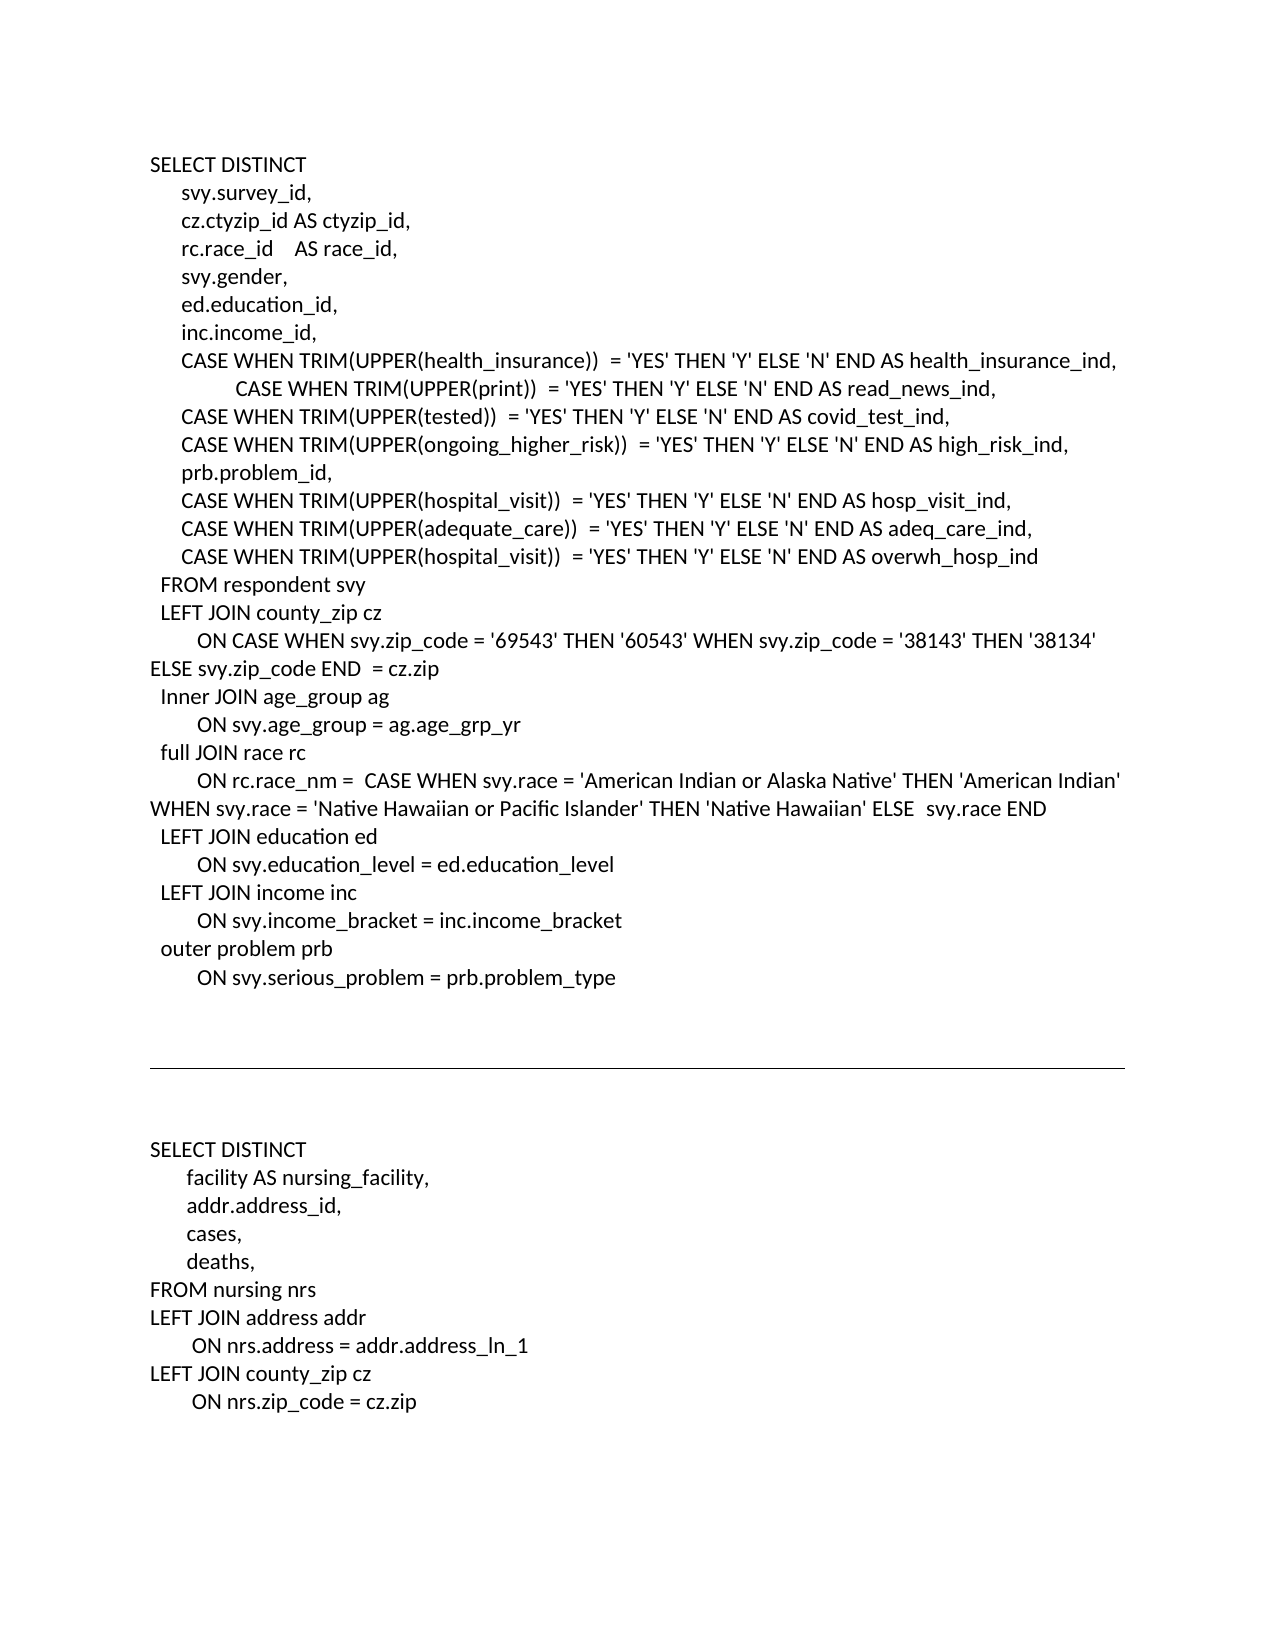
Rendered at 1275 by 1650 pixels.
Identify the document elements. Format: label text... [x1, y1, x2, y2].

text LEFT JOIN county_zip cz [150, 1359, 1125, 1387]
text cz.ctyzip_id AS ctyzip_id, [150, 206, 1125, 234]
text CASE WHEN TRIM(UPPER(print)) = 'YES' THEN 'Y' ELSE 'N' END AS read_news_ind, [150, 374, 1125, 402]
text deaths, [150, 1247, 1125, 1275]
text LEFT JOIN education ed [150, 822, 1125, 851]
text svy.survey_id, [150, 178, 1125, 206]
text ON nrs.address = addr.address_ln_1 [150, 1331, 1125, 1359]
text ON svy.income_bracket = inc.income_bracket [150, 907, 1125, 934]
text ON svy.age_group = ag.age_grp_yr [150, 710, 1125, 738]
text ON svy.serious_problem = prb.problem_type [150, 963, 1125, 991]
text ON CASE WHEN svy.zip_code = '69543' THEN '60543' WHEN svy.zip_code = '38143' THEN '38134' ELSE svy.zip_code END = cz.zip [150, 626, 1125, 682]
text cases, [150, 1219, 1125, 1247]
text full JOIN race rc [150, 738, 1125, 766]
text prb.problem_id, [150, 458, 1125, 486]
text facility AS nursing_facility, [150, 1163, 1125, 1191]
text addr.address_id, [150, 1191, 1125, 1219]
text FROM nursing nrs [150, 1275, 1125, 1303]
text ed.education_id, [150, 290, 1125, 318]
text FROM respondent svy [150, 570, 1125, 598]
text CASE WHEN TRIM(UPPER(hospital_visit)) = 'YES' THEN 'Y' ELSE 'N' END AS hosp_visit_ind, [150, 486, 1125, 514]
text LEFT JOIN county_zip cz [150, 598, 1125, 626]
text ON nrs.zip_code = cz.zip [150, 1387, 1125, 1415]
text outer problem prb [150, 934, 1125, 963]
text LEFT JOIN income inc [150, 878, 1125, 907]
text CASE WHEN TRIM(UPPER(health_insurance)) = 'YES' THEN 'Y' ELSE 'N' END AS health_insurance_ind, [150, 346, 1125, 374]
text ON svy.education_level = ed.education_level [150, 851, 1125, 878]
text SELECT DISTINCT [150, 150, 1125, 178]
text CASE WHEN TRIM(UPPER(tested)) = 'YES' THEN 'Y' ELSE 'N' END AS covid_test_ind, [150, 402, 1125, 430]
text CASE WHEN TRIM(UPPER(hospital_visit)) = 'YES' THEN 'Y' ELSE 'N' END AS overwh_hosp_ind [150, 542, 1125, 570]
text ON rc.race_nm = CASE WHEN svy.race = 'American Indian or Alaska Native' THEN 'American Indian' WHEN svy.race = 'Native Hawaiian or Pacific Islander' THEN 'Native Hawaiian' ELSE svy.race END [150, 766, 1125, 822]
text inc.income_id, [150, 318, 1125, 346]
text svy.gender, [150, 262, 1125, 290]
text rc.race_id AS race_id, [150, 234, 1125, 262]
text CASE WHEN TRIM(UPPER(adequate_care)) = 'YES' THEN 'Y' ELSE 'N' END AS adeq_care_ind, [150, 514, 1125, 542]
text Inner JOIN age_group ag [150, 682, 1125, 710]
text LEFT JOIN address addr [150, 1303, 1125, 1331]
text SELECT DISTINCT [150, 1135, 1125, 1163]
text CASE WHEN TRIM(UPPER(ongoing_higher_risk)) = 'YES' THEN 'Y' ELSE 'N' END AS high_risk_ind, [150, 430, 1125, 458]
